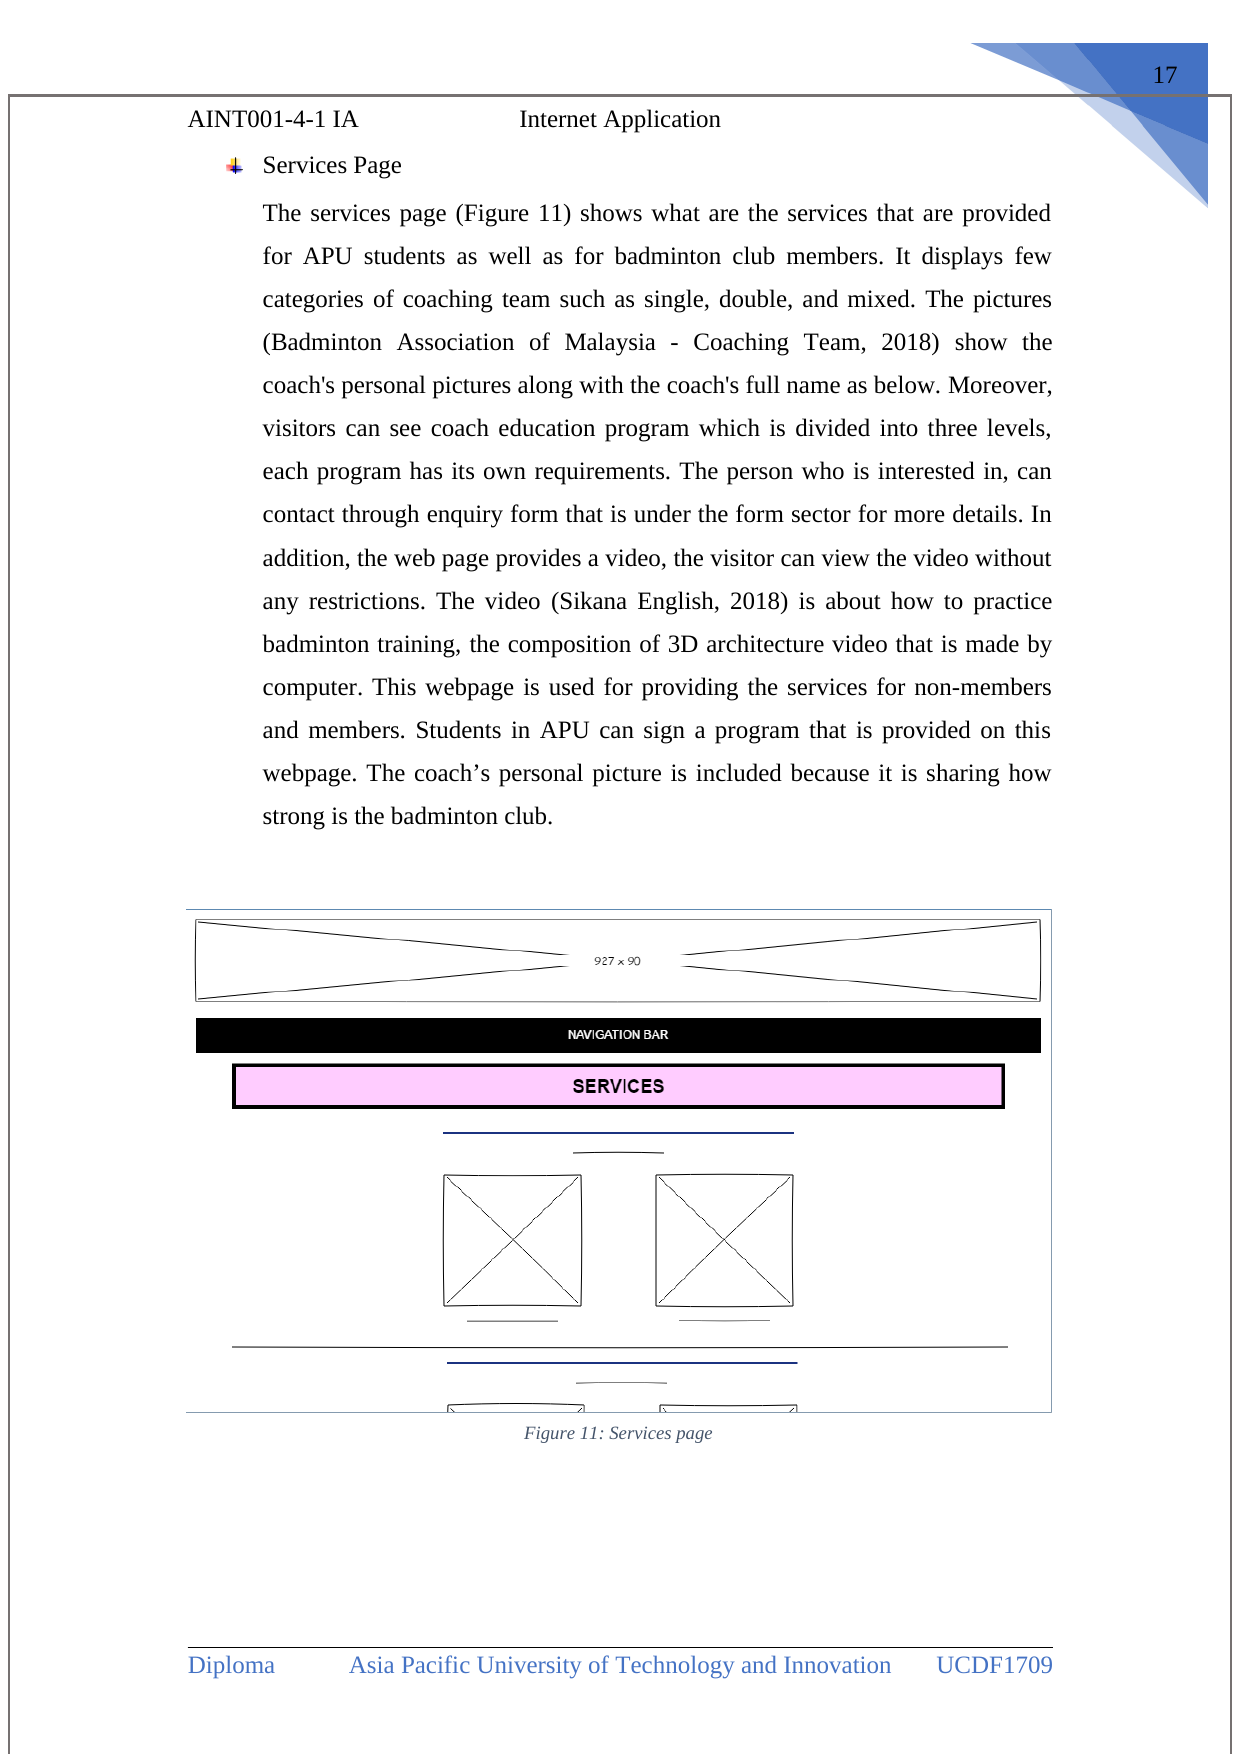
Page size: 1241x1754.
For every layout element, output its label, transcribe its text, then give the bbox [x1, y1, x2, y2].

picture [969, 97, 1208, 209]
text The services page (Figure 11) shows what are the services that are provided for APU students as well as for badminton club members. It displays few categories of coaching team such as single, double, and mixed. The pictures show the coach's personal pictures along with the coach's full name as below. Moreover, visitors can see coach education program which is divided into three levels, each program has its own requirements. The person who is interested in, can contact through enquiry form that is under the form sector for more details. In addition, the web page provides a video, the visitor can view the video without any restrictions. The video is about how to practice badminton training, the composition of 3D architecture video that is made by computer. This webpage is used for providing the services for non-members and members. Students in APU can sign a program that is provided on this webpage. The coach’s personal picture is included because it is sharing how strong is the badminton club. [262, 198, 1053, 830]
list Services Page [225, 150, 1053, 179]
picture [226, 156, 243, 174]
picture [969, 43, 1208, 94]
picture [186, 909, 1052, 1413]
